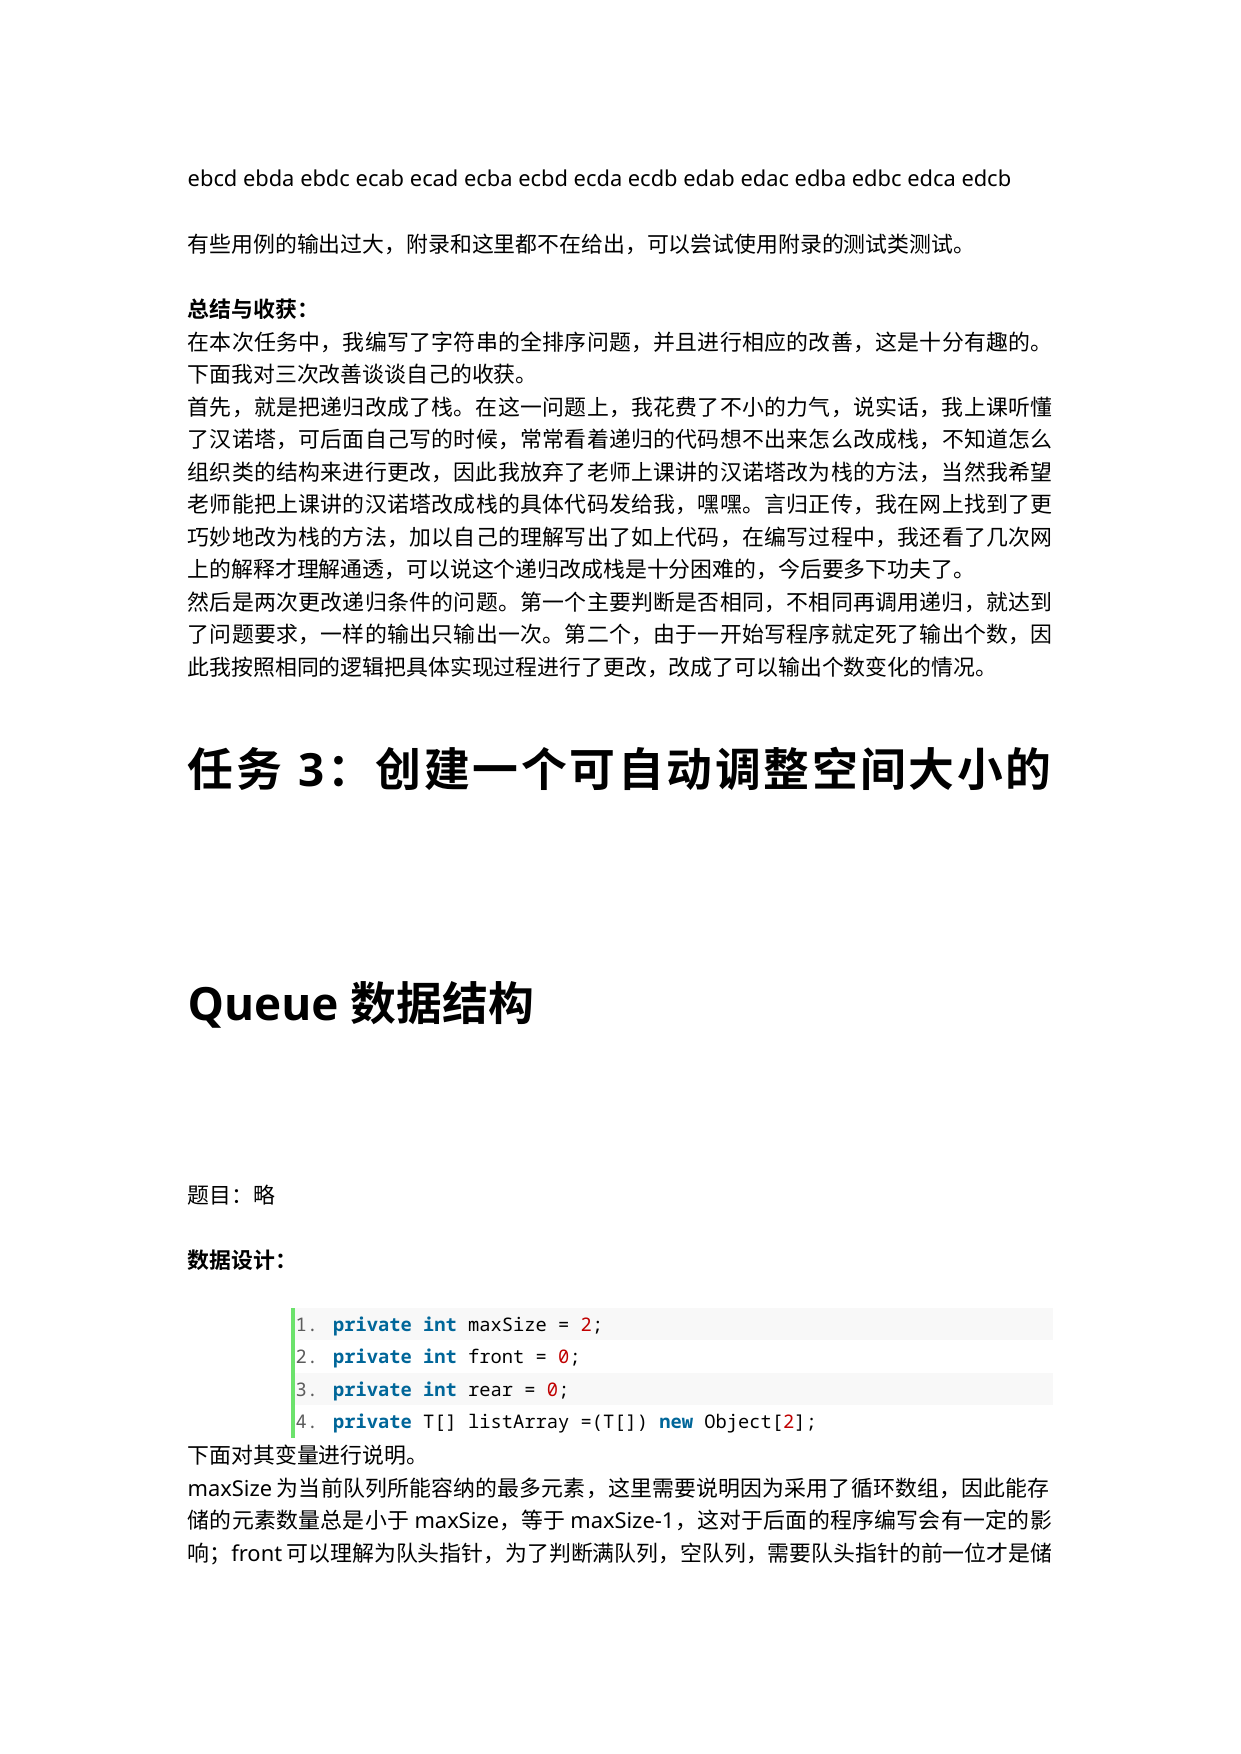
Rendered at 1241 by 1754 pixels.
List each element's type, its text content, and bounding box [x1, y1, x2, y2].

list private T[] listArray =(T[]) new Object[2]; [295, 1405, 1053, 1438]
list private int rear = 0; [295, 1373, 1053, 1405]
text 数据设计： [187, 1243, 1053, 1275]
list private int front = 0; [295, 1340, 1053, 1373]
list private int maxSize = 2; [295, 1308, 1053, 1340]
text 然后是两次更改递归条件的问题。第一个主要判断是否相同，不相同再调用递归，就达到了问题要求，一样的输出只输出一次。第二个，由于一开始写程序就定死了输出个数，因此我按照相同的逻辑把具体实现过程进行了更改，改成了可以输出个数变化的情况。 [187, 584, 1053, 682]
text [187, 162, 1053, 194]
text 题目：略 [187, 1178, 1053, 1210]
text 首先，就是把递归改成了栈。在这一问题上，我花费了不小的力气，说实话，我上课听懂了汉诺塔，可后面自己写的时候，常常看着递归的代码想不出来怎么改成栈，不知道怎么组织类的结构来进行更改，因此我放弃了老师上课讲的汉诺塔改为栈的方法，当然我希望老师能把上课讲的汉诺塔改成栈的具体代码发给我，嘿嘿。言归正传，我在网上找到了更巧妙地改为栈的方法，加以自己的理解写出了如上代码，在编写过程中，我还看了几次网上的解释才理解通透，可以说这个递归改成栈是十分困难的，今后要多下功夫了。 [187, 389, 1053, 584]
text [187, 1470, 1053, 1568]
text 在本次任务中，我编写了字符串的全排序问题，并且进行相应的改善，这是十分有趣的。下面我对三次改善谈谈自己的收获。 [187, 324, 1053, 389]
subtitle 任务 3：创建一个可自动调整空间大小的Queue 数据结构 [187, 717, 1053, 1050]
text 下面对其变量进行说明。 [187, 1438, 1053, 1470]
text 总结与收获： [187, 292, 1053, 324]
text 有些用例的输出过大，附录和这里都不在给出，可以尝试使用附录的测试类测试。 [187, 227, 1053, 259]
